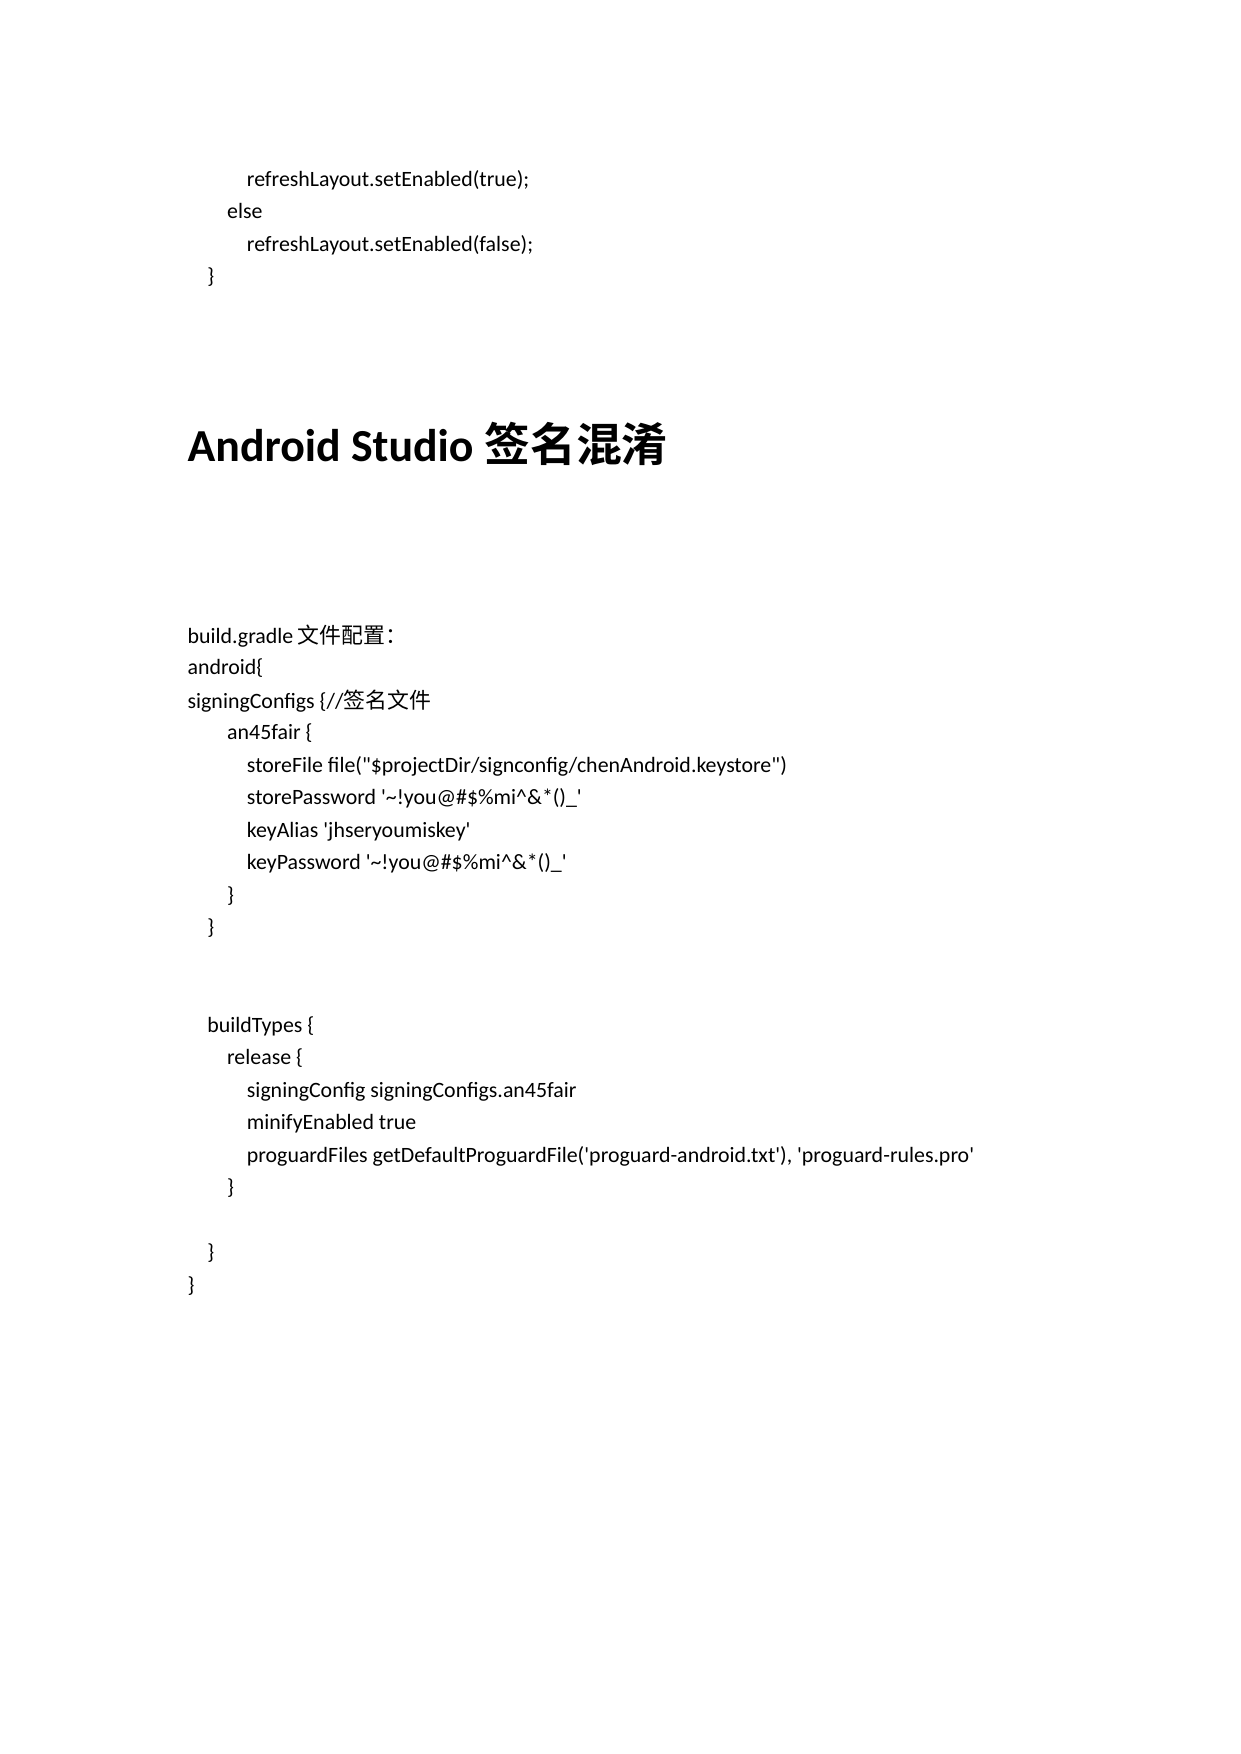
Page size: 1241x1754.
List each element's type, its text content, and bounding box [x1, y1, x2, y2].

text build.gradle文件配置： [187, 618, 1053, 650]
text } [187, 910, 1053, 943]
text refreshLayout.setEnabled(true); [187, 162, 1053, 194]
text } [187, 1268, 1053, 1300]
text storeFile file("$projectDir/signconfig/chenAndroid.keystore") [187, 748, 1053, 780]
text storePassword '~!you@#$%mi^&*()_' [187, 780, 1053, 813]
text buildTypes { [187, 1008, 1053, 1040]
text else [187, 194, 1053, 227]
text } [187, 1235, 1053, 1268]
text proguardFiles getDefaultProguardFile('proguard-android.txt'), 'proguard-rules.pro' [187, 1138, 1053, 1170]
text keyPassword '~!you@#$%mi^&*()_' [187, 845, 1053, 878]
text android{ [187, 650, 1053, 683]
text refreshLayout.setEnabled(false); [187, 227, 1053, 259]
text keyAlias 'jhseryoumiskey' [187, 813, 1053, 845]
text } [187, 1170, 1053, 1203]
text minifyEnabled true [187, 1105, 1053, 1138]
text an45fair { [187, 715, 1053, 748]
text signingConfig signingConfigs.an45fair [187, 1073, 1053, 1105]
text } [187, 878, 1053, 910]
text release { [187, 1040, 1053, 1073]
text } [187, 259, 1053, 292]
text signingConfigs {//签名文件 [187, 683, 1053, 715]
subtitle Android Studio 签名混淆 [187, 392, 1053, 490]
